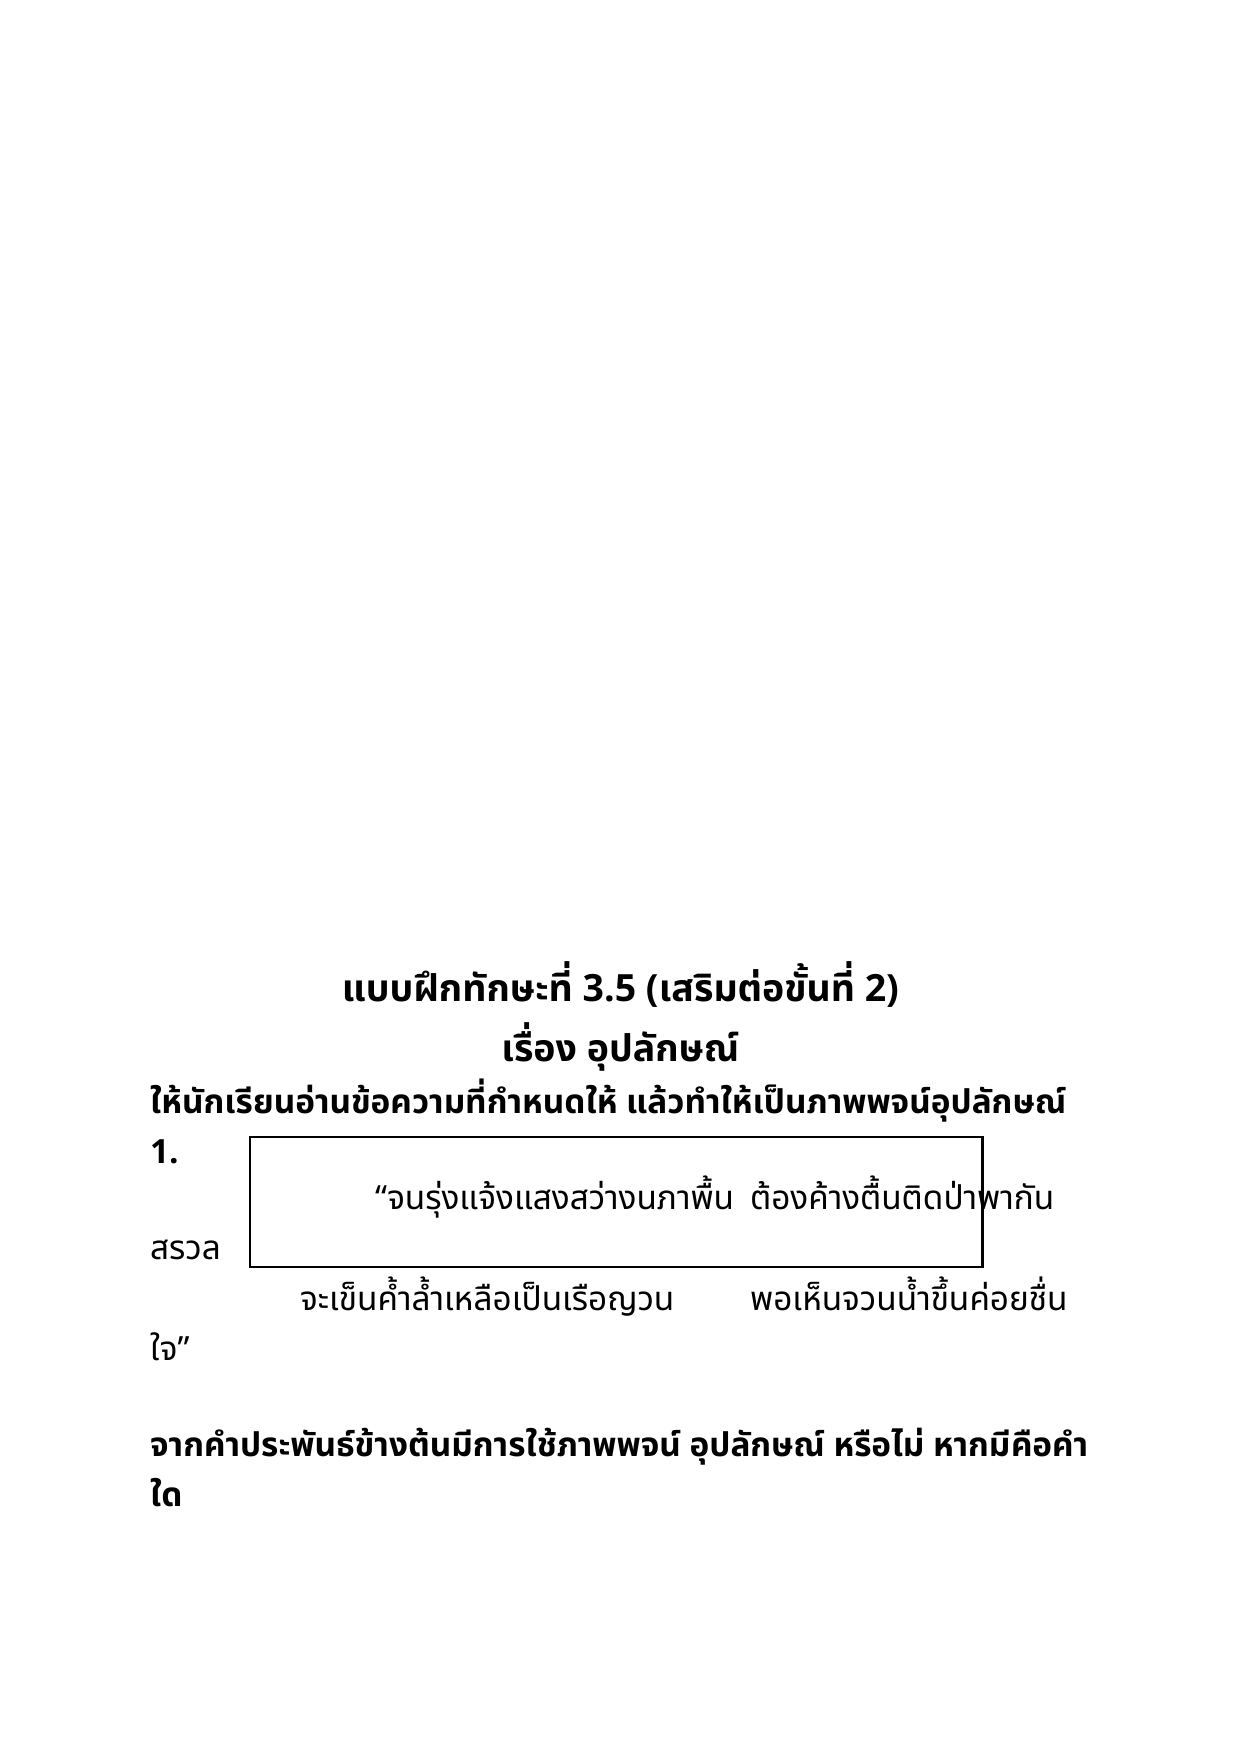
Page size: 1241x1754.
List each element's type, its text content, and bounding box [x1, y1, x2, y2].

text จากคำประพันธ์ข้างต้นมีการใช้ภาพพจน์ อุปลักษณ์ หรือไม่ หากมีคือคำใด [150, 1421, 1090, 1522]
text เรื่อง อุปลักษณ์ [150, 1021, 1090, 1078]
text แบบฝึกทักษะที่ 3.5 (เสริมต่อขั้นที่ 2) [150, 961, 1090, 1018]
text “จนรุ่งแจ้งแสงสว่างนภาพื้น ต้องค้างตื้นติดป่าพากันสรวล [150, 1174, 1090, 1275]
text ให้นักเรียนอ่านข้อความที่กำหนดให้ แล้วทำให้เป็นภาพพจน์อุปลักษณ์ [150, 1078, 1090, 1128]
text จะเข็นค้ำล้ำเหลือเป็นเรือญวน พอเห็นจวนน้ำขึ้นค่อยชื่นใจ” [150, 1275, 1090, 1376]
text 1. [150, 1128, 1090, 1174]
